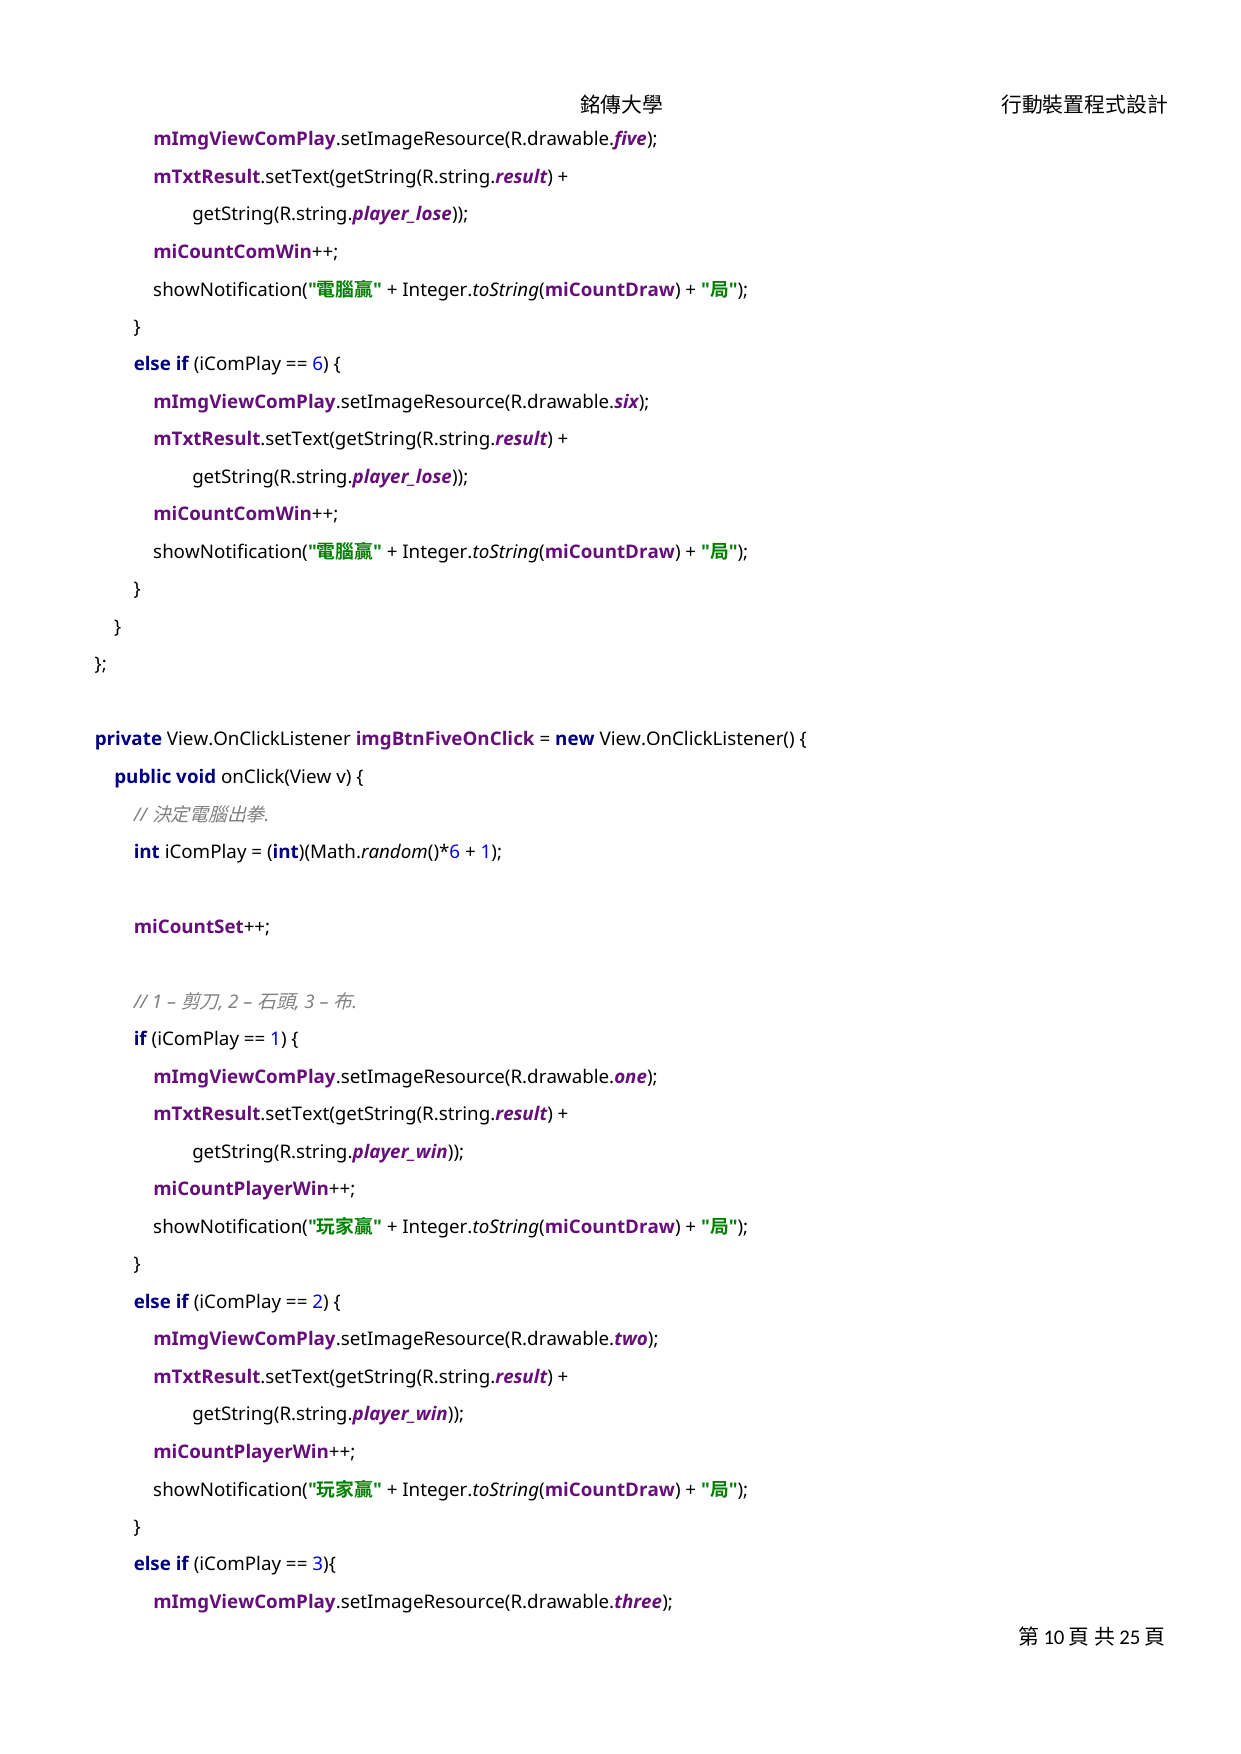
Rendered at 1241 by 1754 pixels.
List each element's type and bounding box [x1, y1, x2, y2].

text [75, 119, 1165, 1619]
